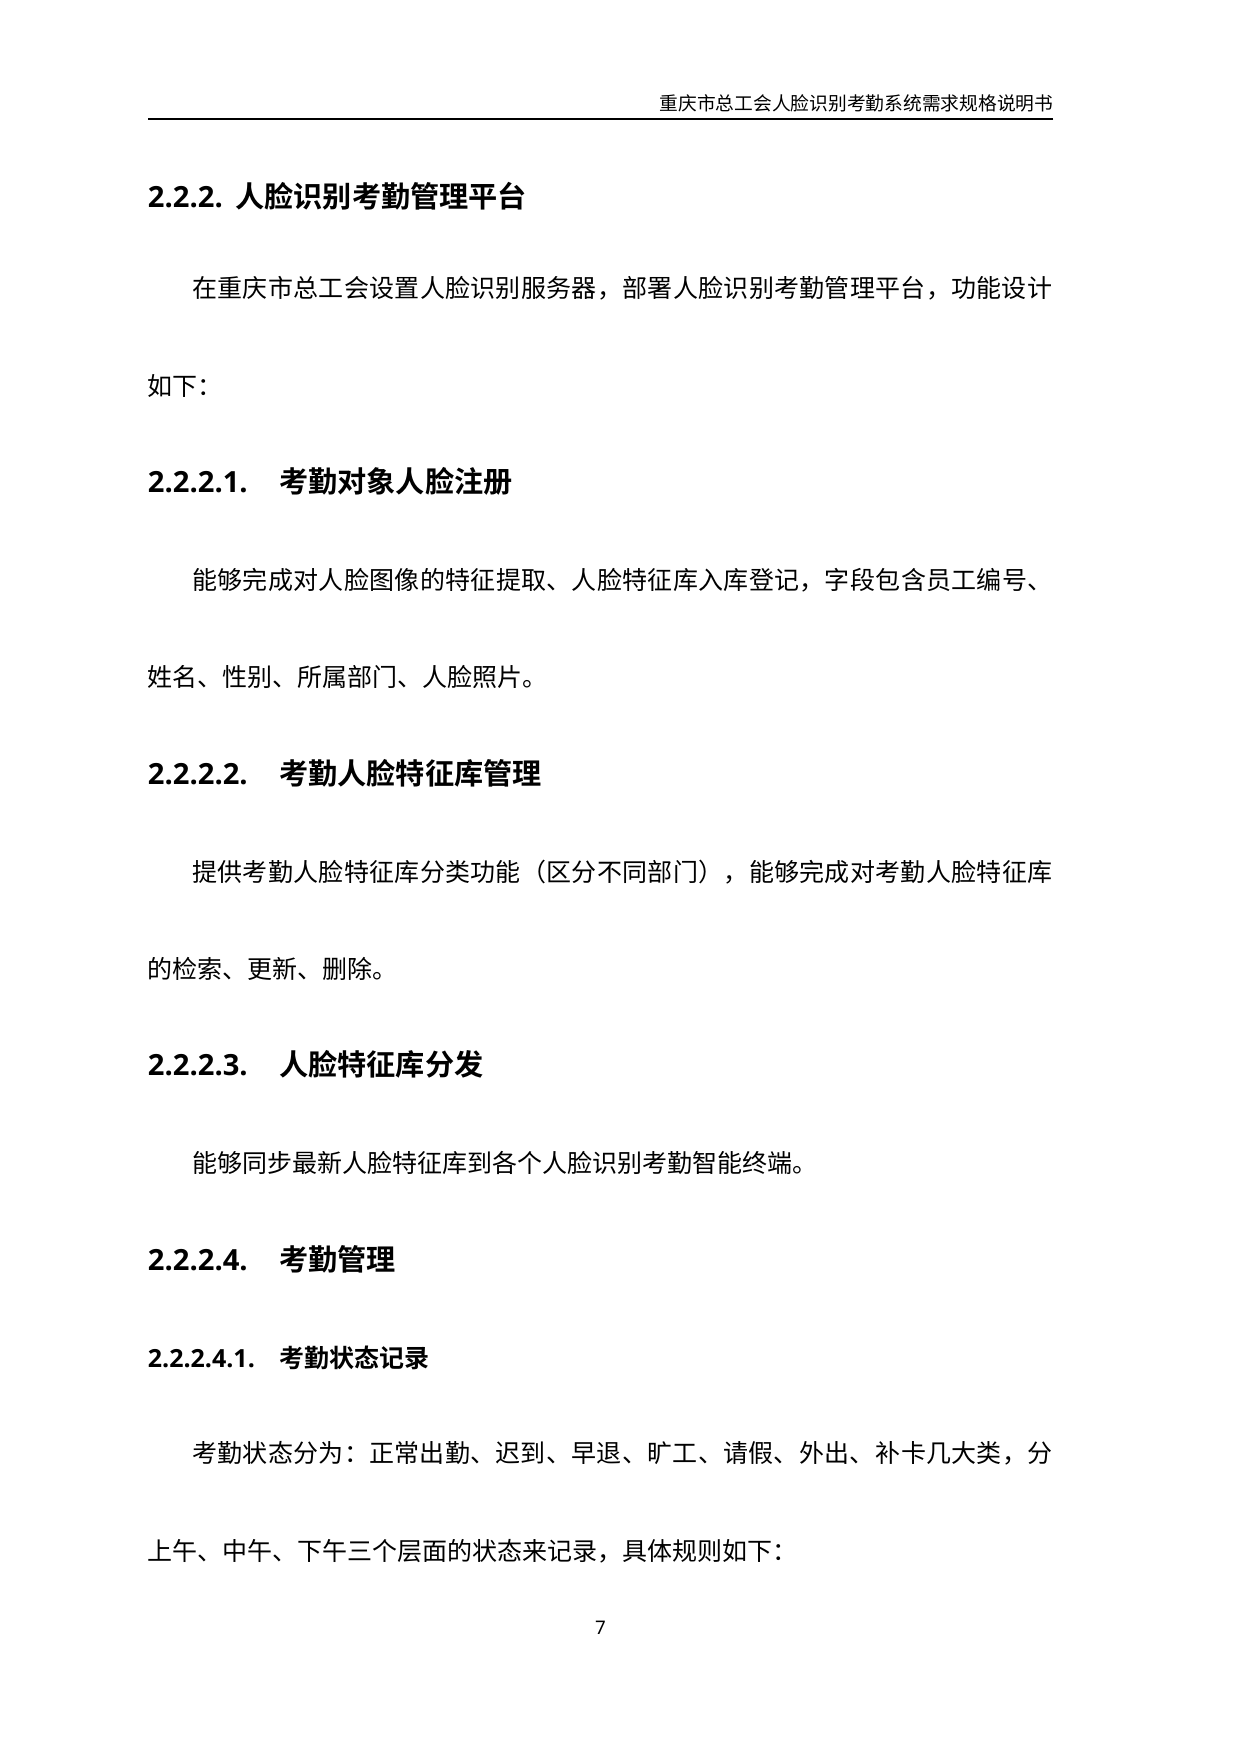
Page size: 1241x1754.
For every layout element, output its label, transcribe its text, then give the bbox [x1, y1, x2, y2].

subtitle 人脸识别考勤管理平台 [148, 162, 1053, 227]
subtitle 考勤管理 [148, 1225, 1053, 1290]
text 考勤状态分为：正常出勤、迟到、早退、旷工、请假、外出、补卡几大类，分上午、中午、下午三个层面的状态来记录，具体规则如下： [148, 1419, 1053, 1582]
subtitle 人脸特征库分发 [148, 1031, 1053, 1096]
subtitle 考勤人脸特征库管理 [148, 739, 1053, 804]
subtitle 考勤状态记录 [148, 1324, 1053, 1389]
subtitle 考勤对象人脸注册 [148, 447, 1053, 512]
text 能够同步最新人脸特征库到各个人脸识别考勤智能终端。 [148, 1129, 1053, 1194]
text 能够完成对人脸图像的特征提取、人脸特征库入库登记，字段包含员工编号、姓名、性别、所属部门、人脸照片。 [148, 546, 1053, 708]
text 在重庆市总工会设置人脸识别服务器，部署人脸识别考勤管理平台，功能设计如下： [148, 254, 1053, 417]
text 提供考勤人脸特征库分类功能（区分不同部门），能够完成对考勤人脸特征库的检索、更新、删除。 [148, 838, 1053, 1000]
